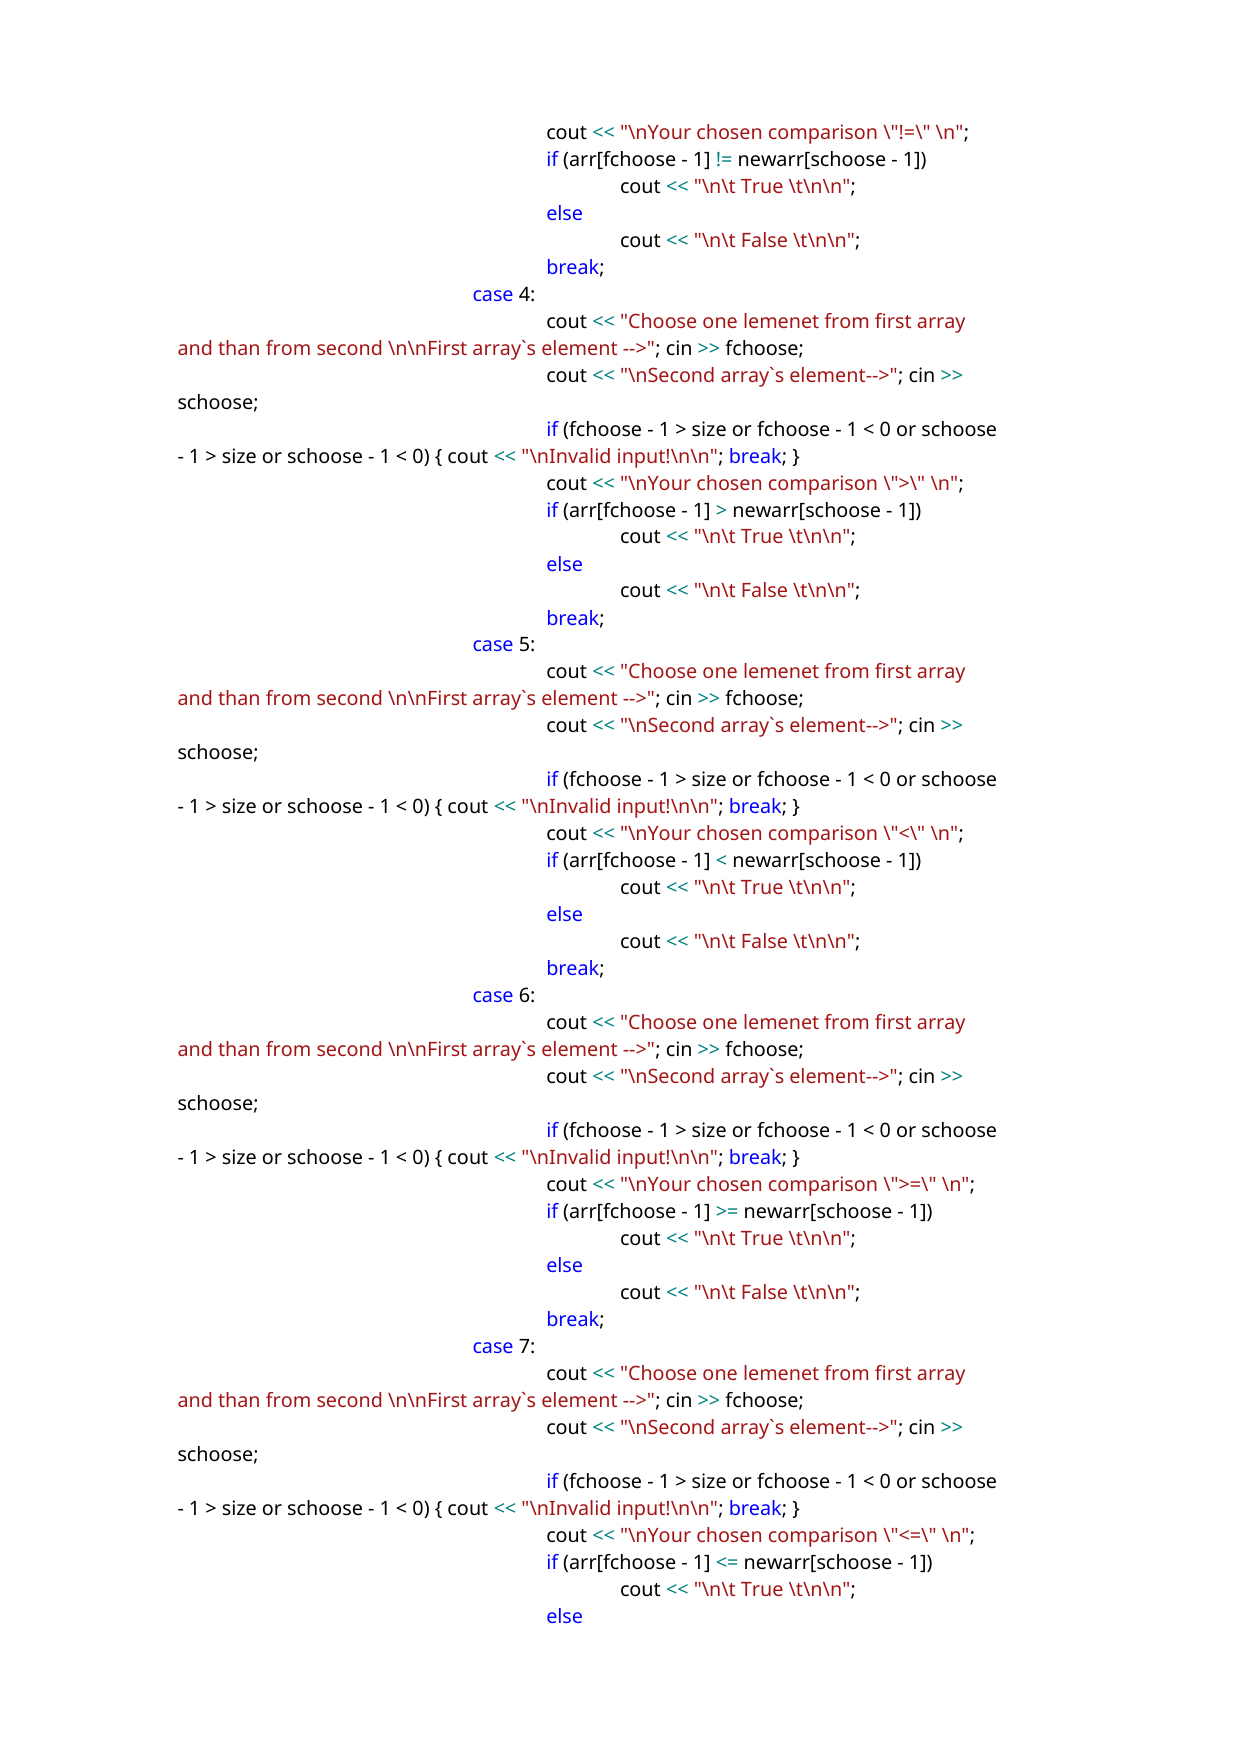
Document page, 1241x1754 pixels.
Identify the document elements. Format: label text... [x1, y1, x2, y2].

text cout << "\n\t False \t\n\n"; [177, 1278, 1004, 1305]
text cout << "\n\t True \t\n\n"; [177, 172, 1004, 199]
text else [177, 199, 1004, 226]
text cout << "\n\t True \t\n\n"; [177, 873, 1004, 901]
text else [177, 550, 1004, 577]
text cout << "\nYour chosen comparison \"<\" \n"; [177, 819, 1004, 847]
text cout << "\n\t True \t\n\n"; [177, 523, 1004, 550]
text else [177, 1251, 1004, 1278]
text if (fchoose - 1 > size or fchoose - 1 < 0 or schoose - 1 > size or schoose - 1 < 0) { cout << "\nInvalid input!\n\n"; break; } [177, 1467, 1004, 1521]
text if (fchoose - 1 > size or fchoose - 1 < 0 or schoose - 1 > size or schoose - 1 < 0) { cout << "\nInvalid input!\n\n"; break; } [177, 766, 1004, 819]
text if (arr[fchoose - 1] < newarr[schoose - 1]) [177, 847, 1004, 873]
text cout << "\n\t False \t\n\n"; [177, 226, 1004, 253]
text break; [177, 1305, 1004, 1332]
text break; [177, 954, 1004, 981]
text cout << "\nYour chosen comparison \"!=\" \n"; [177, 118, 1004, 145]
text cout << "\nSecond array`s element-->"; cin >> schoose; [177, 712, 1004, 766]
text cout << "\nSecond array`s element-->"; cin >> schoose; [177, 1413, 1004, 1467]
text cout << "Choose one lemenet from first array and than from second \n\nFirst array`s element -->"; cin >> fchoose; [177, 1008, 1004, 1062]
text if (arr[fchoose - 1] > newarr[schoose - 1]) [177, 496, 1004, 523]
text break; [177, 604, 1004, 631]
text if (fchoose - 1 > size or fchoose - 1 < 0 or schoose - 1 > size or schoose - 1 < 0) { cout << "\nInvalid input!\n\n"; break; } [177, 415, 1004, 469]
text cout << "\n\t True \t\n\n"; [177, 1224, 1004, 1251]
text cout << "\n\t False \t\n\n"; [177, 927, 1004, 954]
text case 6: [177, 981, 1004, 1008]
text case 5: [177, 631, 1004, 658]
text else [177, 901, 1004, 927]
text cout << "\n\t False \t\n\n"; [177, 577, 1004, 604]
text break; [177, 253, 1004, 280]
text if (arr[fchoose - 1] != newarr[schoose - 1]) [177, 145, 1004, 172]
text case 4: [177, 280, 1004, 307]
text cout << "\nSecond array`s element-->"; cin >> schoose; [177, 361, 1004, 415]
text cout << "Choose one lemenet from first array and than from second \n\nFirst array`s element -->"; cin >> fchoose; [177, 658, 1004, 712]
text if (fchoose - 1 > size or fchoose - 1 < 0 or schoose - 1 > size or schoose - 1 < 0) { cout << "\nInvalid input!\n\n"; break; } [177, 1116, 1004, 1170]
text case 7: [177, 1332, 1004, 1359]
text cout << "\n\t True \t\n\n"; [177, 1575, 1004, 1602]
text cout << "\nSecond array`s element-->"; cin >> schoose; [177, 1062, 1004, 1116]
text else [177, 1602, 1004, 1629]
text cout << "Choose one lemenet from first array and than from second \n\nFirst array`s element -->"; cin >> fchoose; [177, 1359, 1004, 1413]
text cout << "\nYour chosen comparison \">\" \n"; [177, 469, 1004, 496]
text cout << "\nYour chosen comparison \"<=\" \n"; [177, 1521, 1004, 1548]
text cout << "\nYour chosen comparison \">=\" \n"; [177, 1170, 1004, 1197]
text if (arr[fchoose - 1] <= newarr[schoose - 1]) [177, 1548, 1004, 1575]
text if (arr[fchoose - 1] >= newarr[schoose - 1]) [177, 1197, 1004, 1224]
text cout << "Choose one lemenet from first array and than from second \n\nFirst array`s element -->"; cin >> fchoose; [177, 307, 1004, 361]
